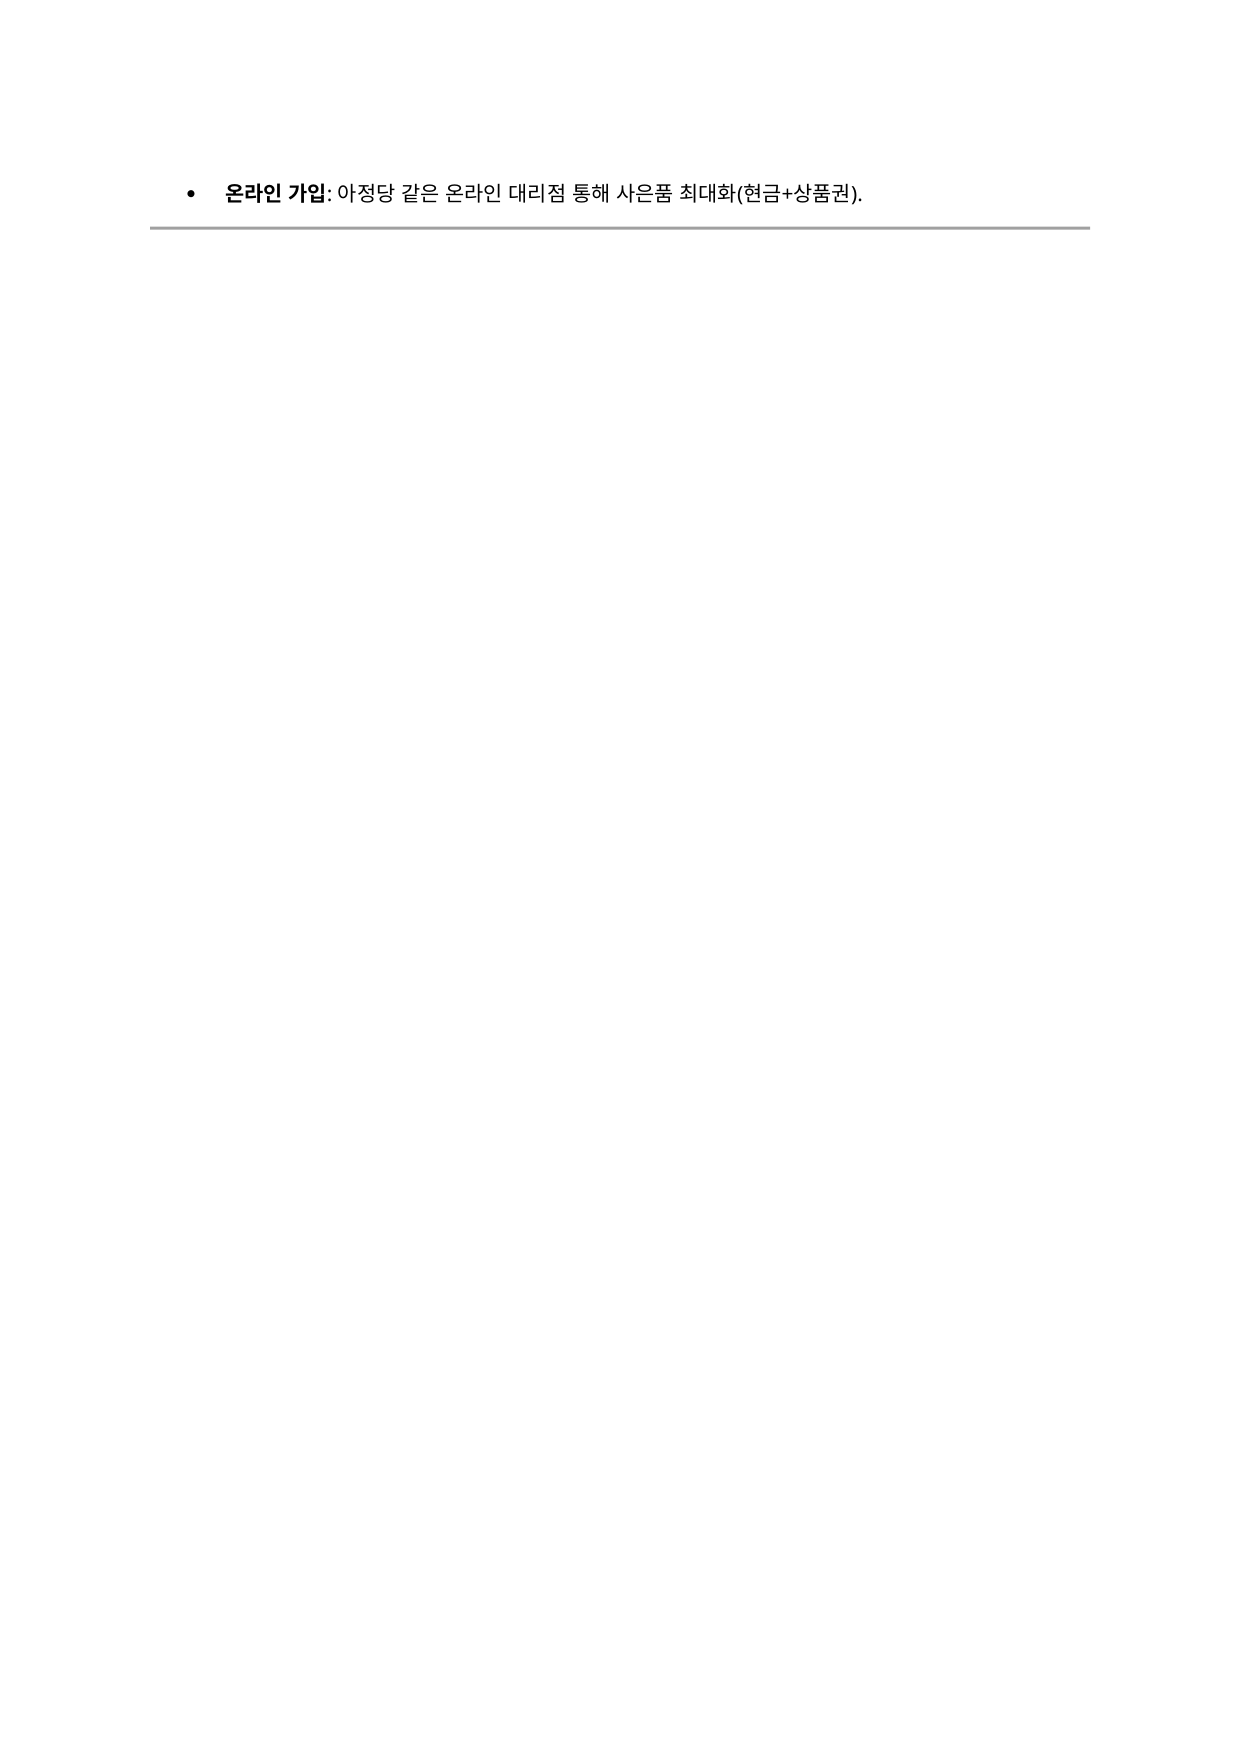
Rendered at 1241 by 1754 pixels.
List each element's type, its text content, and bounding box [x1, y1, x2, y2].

list 온라인 가입: 아정당 같은 온라인 대리점 통해 사은품 최대화(현금+상품권). [187, 177, 1090, 207]
